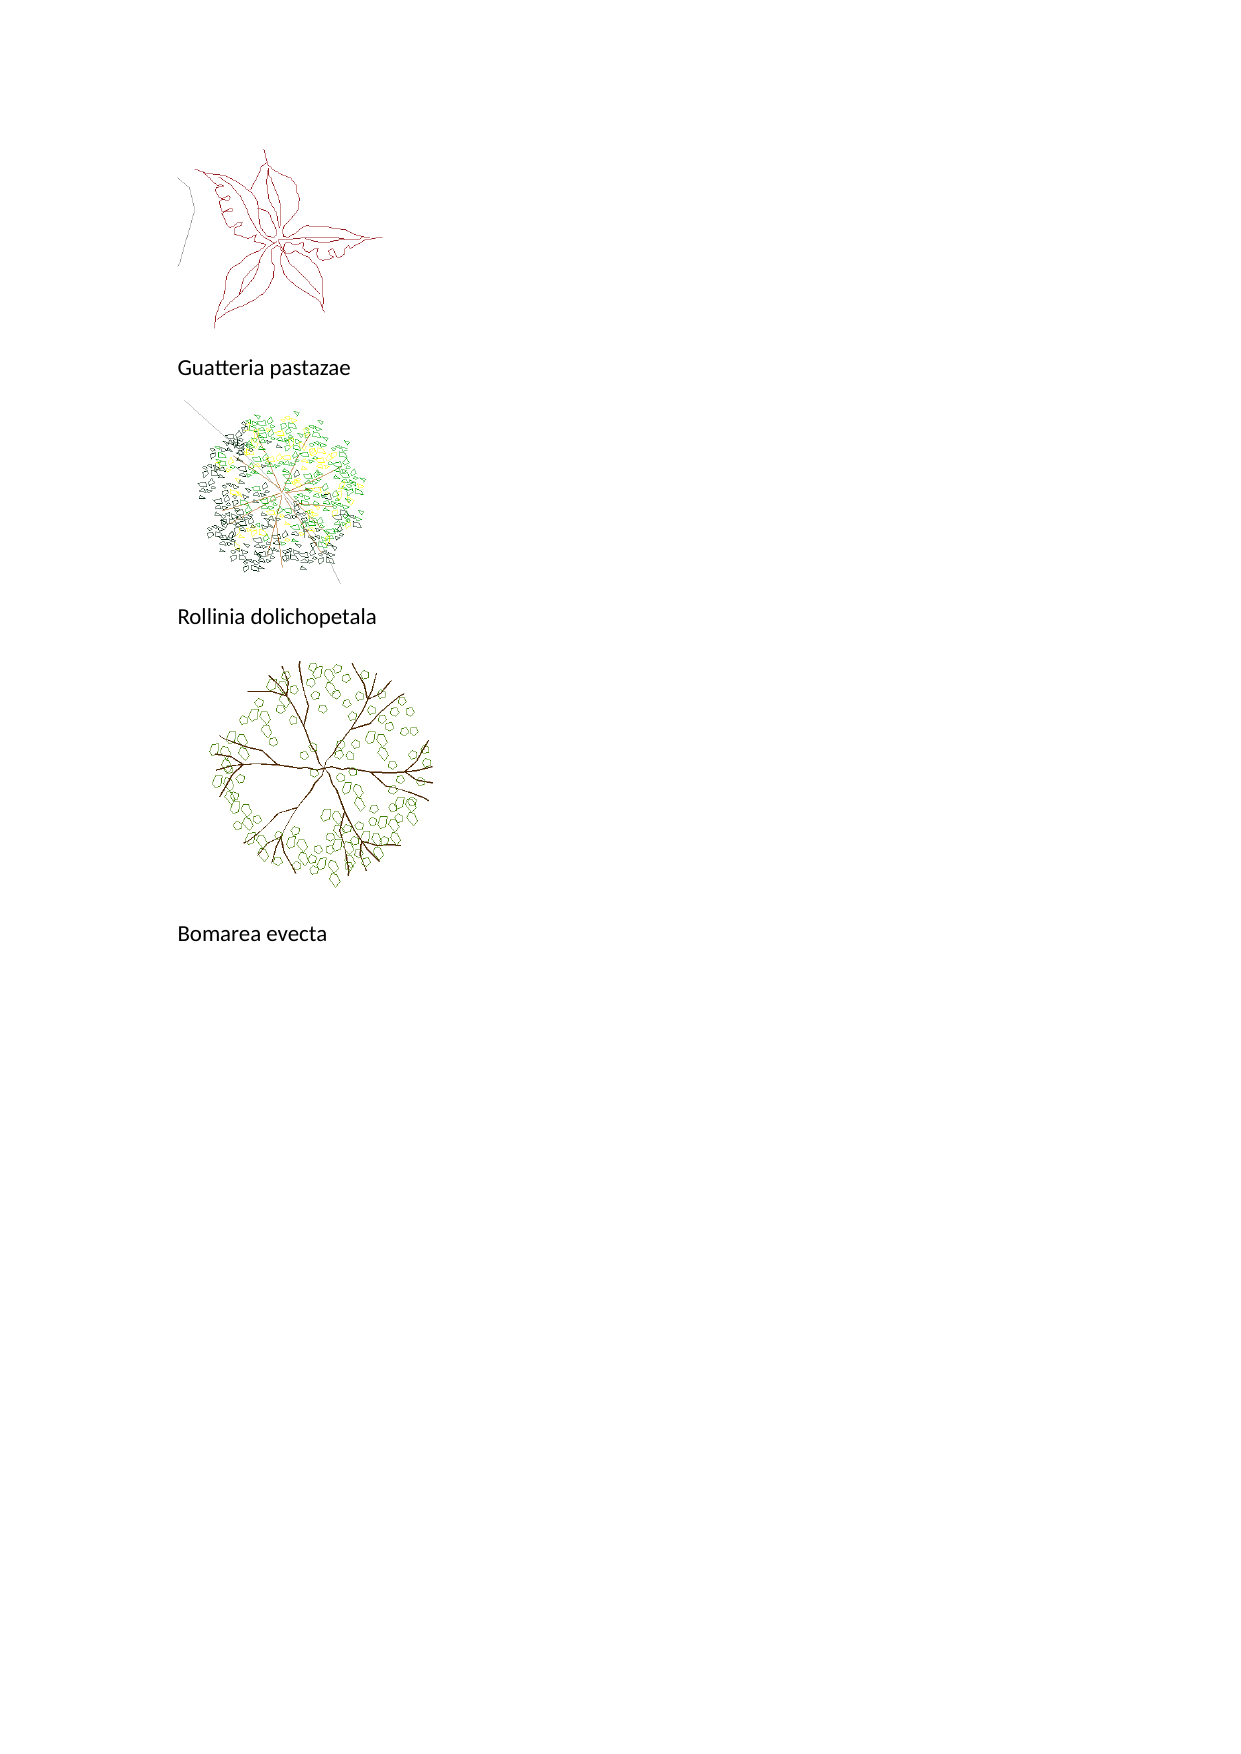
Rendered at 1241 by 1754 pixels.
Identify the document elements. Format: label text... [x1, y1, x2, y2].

picture [177, 147, 389, 335]
text Bomarea evecta [177, 919, 1063, 947]
text Rollinia dolichopetala [177, 602, 1063, 630]
text Guatteria pastazae [177, 353, 1063, 382]
picture [177, 649, 458, 901]
picture [177, 400, 385, 584]
